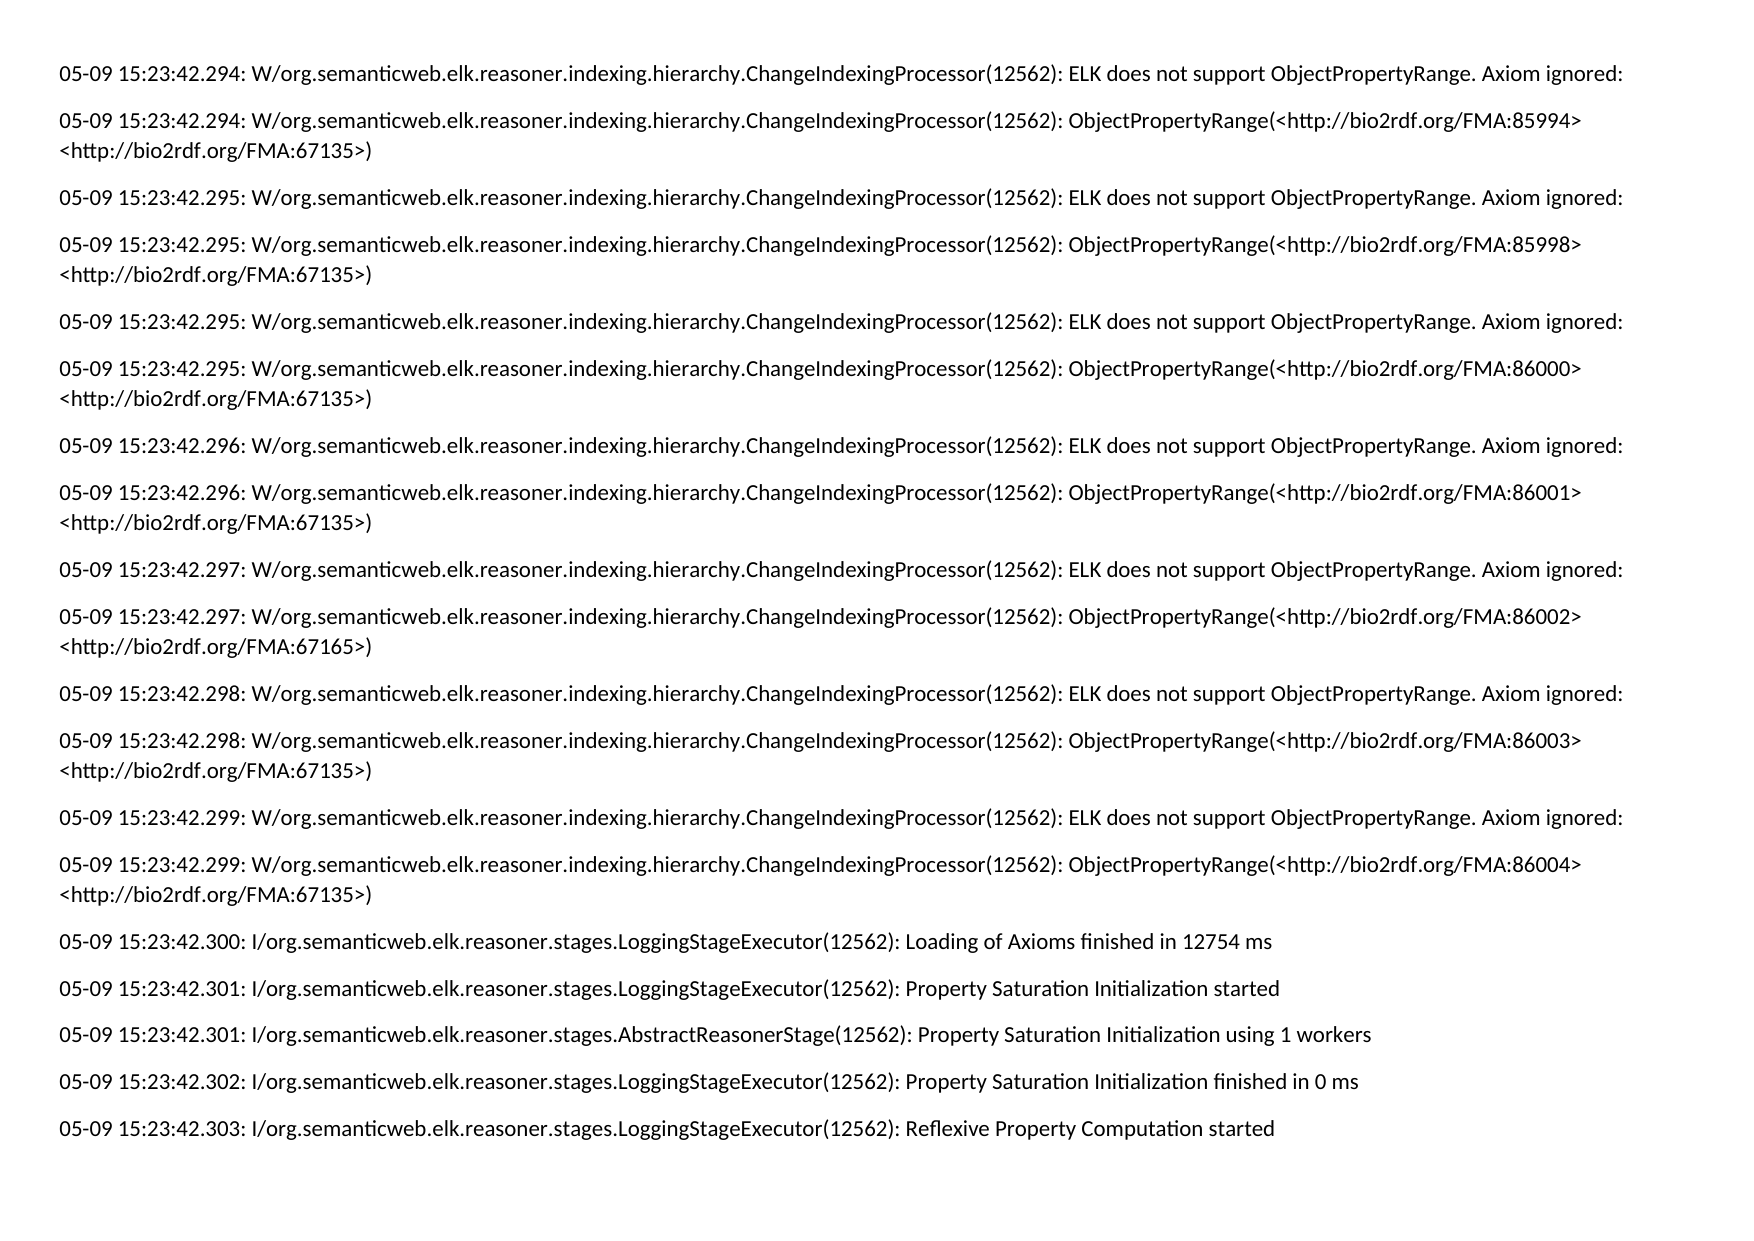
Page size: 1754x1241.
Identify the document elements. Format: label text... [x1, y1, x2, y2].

text 05-09 15:23:42.299: W/org.semanticweb.elk.reasoner.indexing.hierarchy.ChangeIndexingProcessor(12562): ELK does not support ObjectPropertyRange. Axiom ignored: [59, 803, 1695, 831]
text 05-09 15:23:42.295: W/org.semanticweb.elk.reasoner.indexing.hierarchy.ChangeIndexingProcessor(12562): ObjectPropertyRange(<http://bio2rdf.org/FMA:85998> <http://bio2rdf.org/FMA:67135>) [59, 230, 1695, 288]
text 05-09 15:23:42.295: W/org.semanticweb.elk.reasoner.indexing.hierarchy.ChangeIndexingProcessor(12562): ELK does not support ObjectPropertyRange. Axiom ignored: [59, 183, 1695, 211]
text 05-09 15:23:42.297: W/org.semanticweb.elk.reasoner.indexing.hierarchy.ChangeIndexingProcessor(12562): ELK does not support ObjectPropertyRange. Axiom ignored: [59, 555, 1695, 583]
text 05-09 15:23:42.297: W/org.semanticweb.elk.reasoner.indexing.hierarchy.ChangeIndexingProcessor(12562): ObjectPropertyRange(<http://bio2rdf.org/FMA:86002> <http://bio2rdf.org/FMA:67165>) [59, 602, 1695, 660]
text 05-09 15:23:42.294: W/org.semanticweb.elk.reasoner.indexing.hierarchy.ChangeIndexingProcessor(12562): ELK does not support ObjectPropertyRange. Axiom ignored: [59, 59, 1695, 87]
text 05-09 15:23:42.294: W/org.semanticweb.elk.reasoner.indexing.hierarchy.ChangeIndexingProcessor(12562): ObjectPropertyRange(<http://bio2rdf.org/FMA:85994> <http://bio2rdf.org/FMA:67135>) [59, 106, 1695, 164]
text 05-09 15:23:42.299: W/org.semanticweb.elk.reasoner.indexing.hierarchy.ChangeIndexingProcessor(12562): ObjectPropertyRange(<http://bio2rdf.org/FMA:86004> <http://bio2rdf.org/FMA:67135>) [59, 850, 1695, 908]
text 05-09 15:23:42.296: W/org.semanticweb.elk.reasoner.indexing.hierarchy.ChangeIndexingProcessor(12562): ELK does not support ObjectPropertyRange. Axiom ignored: [59, 431, 1695, 459]
text 05-09 15:23:42.301: I/org.semanticweb.elk.reasoner.stages.LoggingStageExecutor(12562): Property Saturation Initialization started [59, 974, 1695, 1002]
text 05-09 15:23:42.300: I/org.semanticweb.elk.reasoner.stages.LoggingStageExecutor(12562): Loading of Axioms finished in 12754 ms [59, 927, 1695, 955]
text 05-09 15:23:42.295: W/org.semanticweb.elk.reasoner.indexing.hierarchy.ChangeIndexingProcessor(12562): ObjectPropertyRange(<http://bio2rdf.org/FMA:86000> <http://bio2rdf.org/FMA:67135>) [59, 354, 1695, 412]
text 05-09 15:23:42.296: W/org.semanticweb.elk.reasoner.indexing.hierarchy.ChangeIndexingProcessor(12562): ObjectPropertyRange(<http://bio2rdf.org/FMA:86001> <http://bio2rdf.org/FMA:67135>) [59, 478, 1695, 536]
text 05-09 15:23:42.295: W/org.semanticweb.elk.reasoner.indexing.hierarchy.ChangeIndexingProcessor(12562): ELK does not support ObjectPropertyRange. Axiom ignored: [59, 307, 1695, 335]
text 05-09 15:23:42.302: I/org.semanticweb.elk.reasoner.stages.LoggingStageExecutor(12562): Property Saturation Initialization finished in 0 ms [59, 1067, 1695, 1095]
text 05-09 15:23:42.298: W/org.semanticweb.elk.reasoner.indexing.hierarchy.ChangeIndexingProcessor(12562): ObjectPropertyRange(<http://bio2rdf.org/FMA:86003> <http://bio2rdf.org/FMA:67135>) [59, 726, 1695, 784]
text 05-09 15:23:42.303: I/org.semanticweb.elk.reasoner.stages.LoggingStageExecutor(12562): Reflexive Property Computation started [59, 1114, 1695, 1142]
text 05-09 15:23:42.301: I/org.semanticweb.elk.reasoner.stages.AbstractReasonerStage(12562): Property Saturation Initialization using 1 workers [59, 1021, 1695, 1048]
text 05-09 15:23:42.298: W/org.semanticweb.elk.reasoner.indexing.hierarchy.ChangeIndexingProcessor(12562): ELK does not support ObjectPropertyRange. Axiom ignored: [59, 679, 1695, 707]
